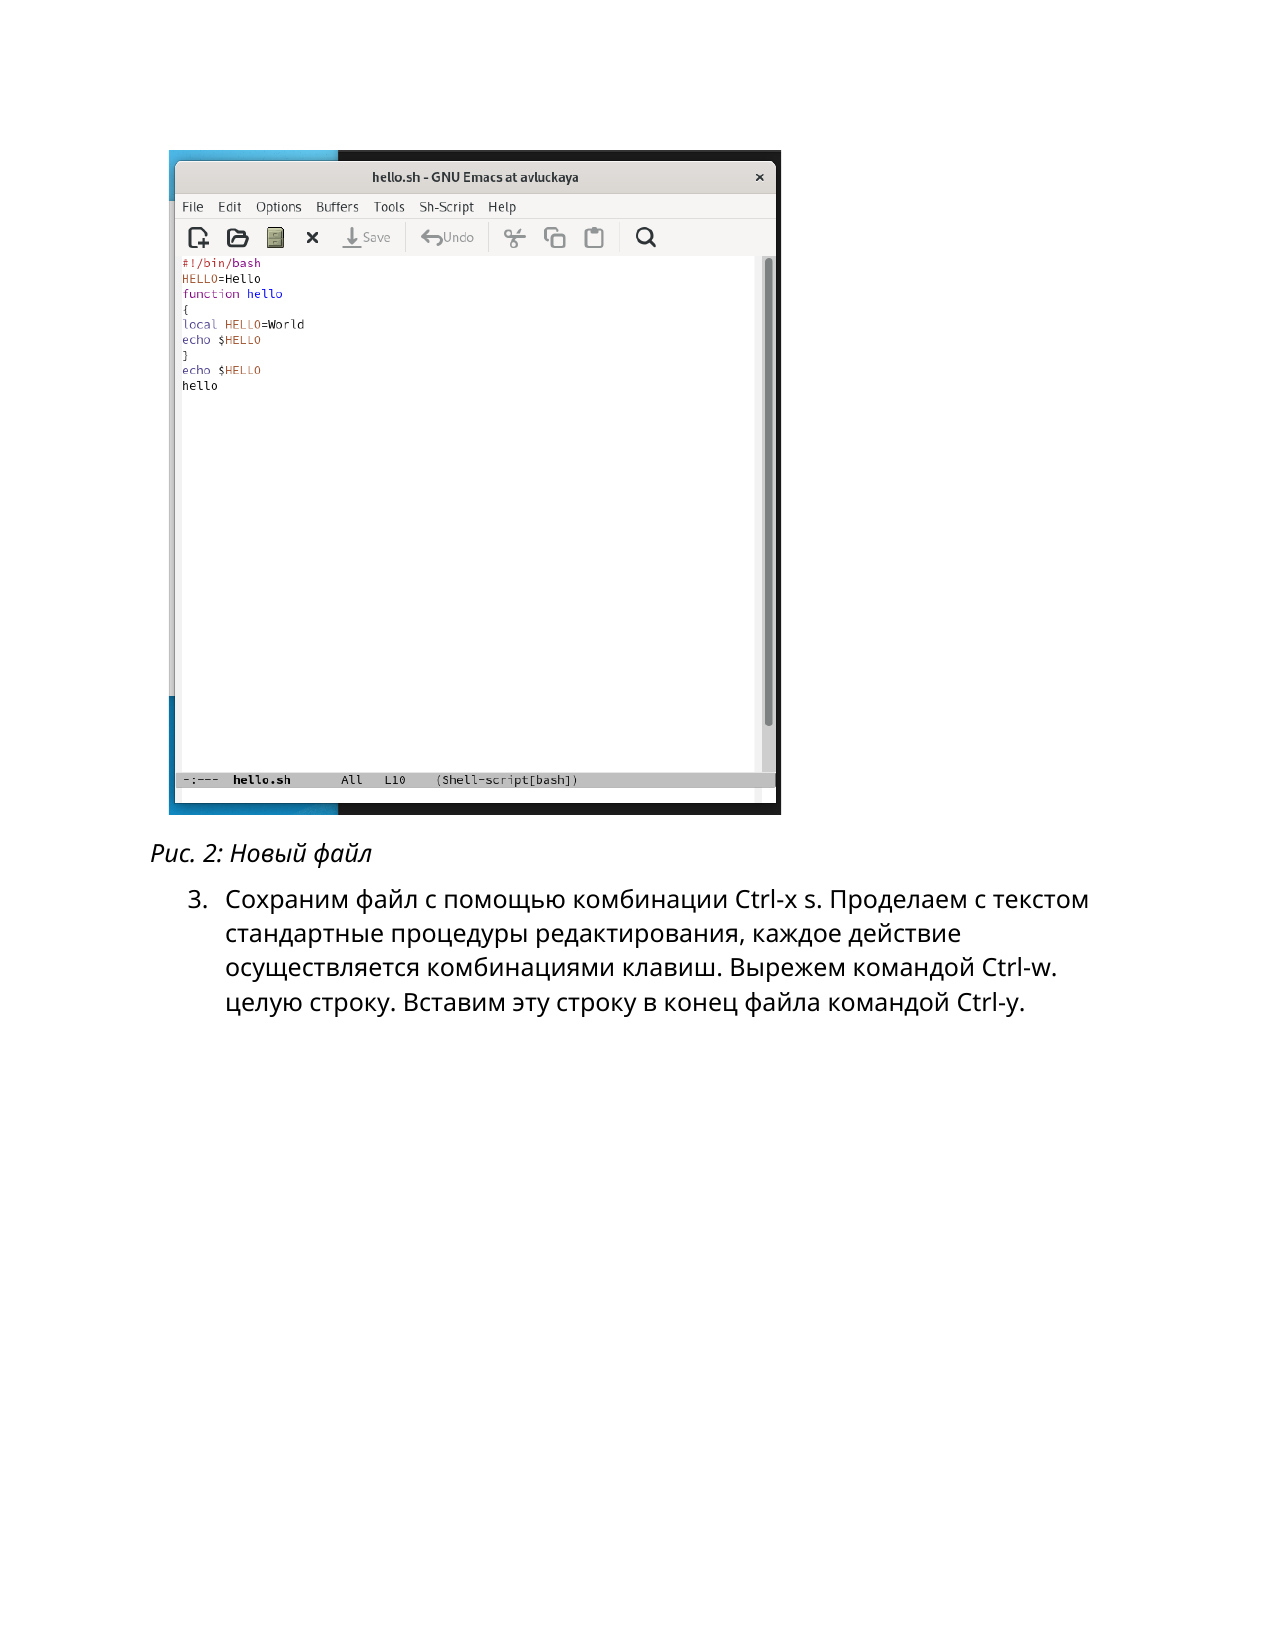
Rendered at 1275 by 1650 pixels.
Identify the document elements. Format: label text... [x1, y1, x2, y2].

text Рис. 2: Новый файл [150, 835, 1125, 869]
picture [168, 150, 782, 815]
list Сохраним файл с помощью комбинации Ctrl-x s. Проделаем с текстом стандартные процедуры редактирования, каждое действие осуществляется комбинациями клавиш. Вырежем командой Ctrl-w. целую строку. Вставим эту строку в конец файла командой Ctrl-y. [187, 882, 1125, 1018]
